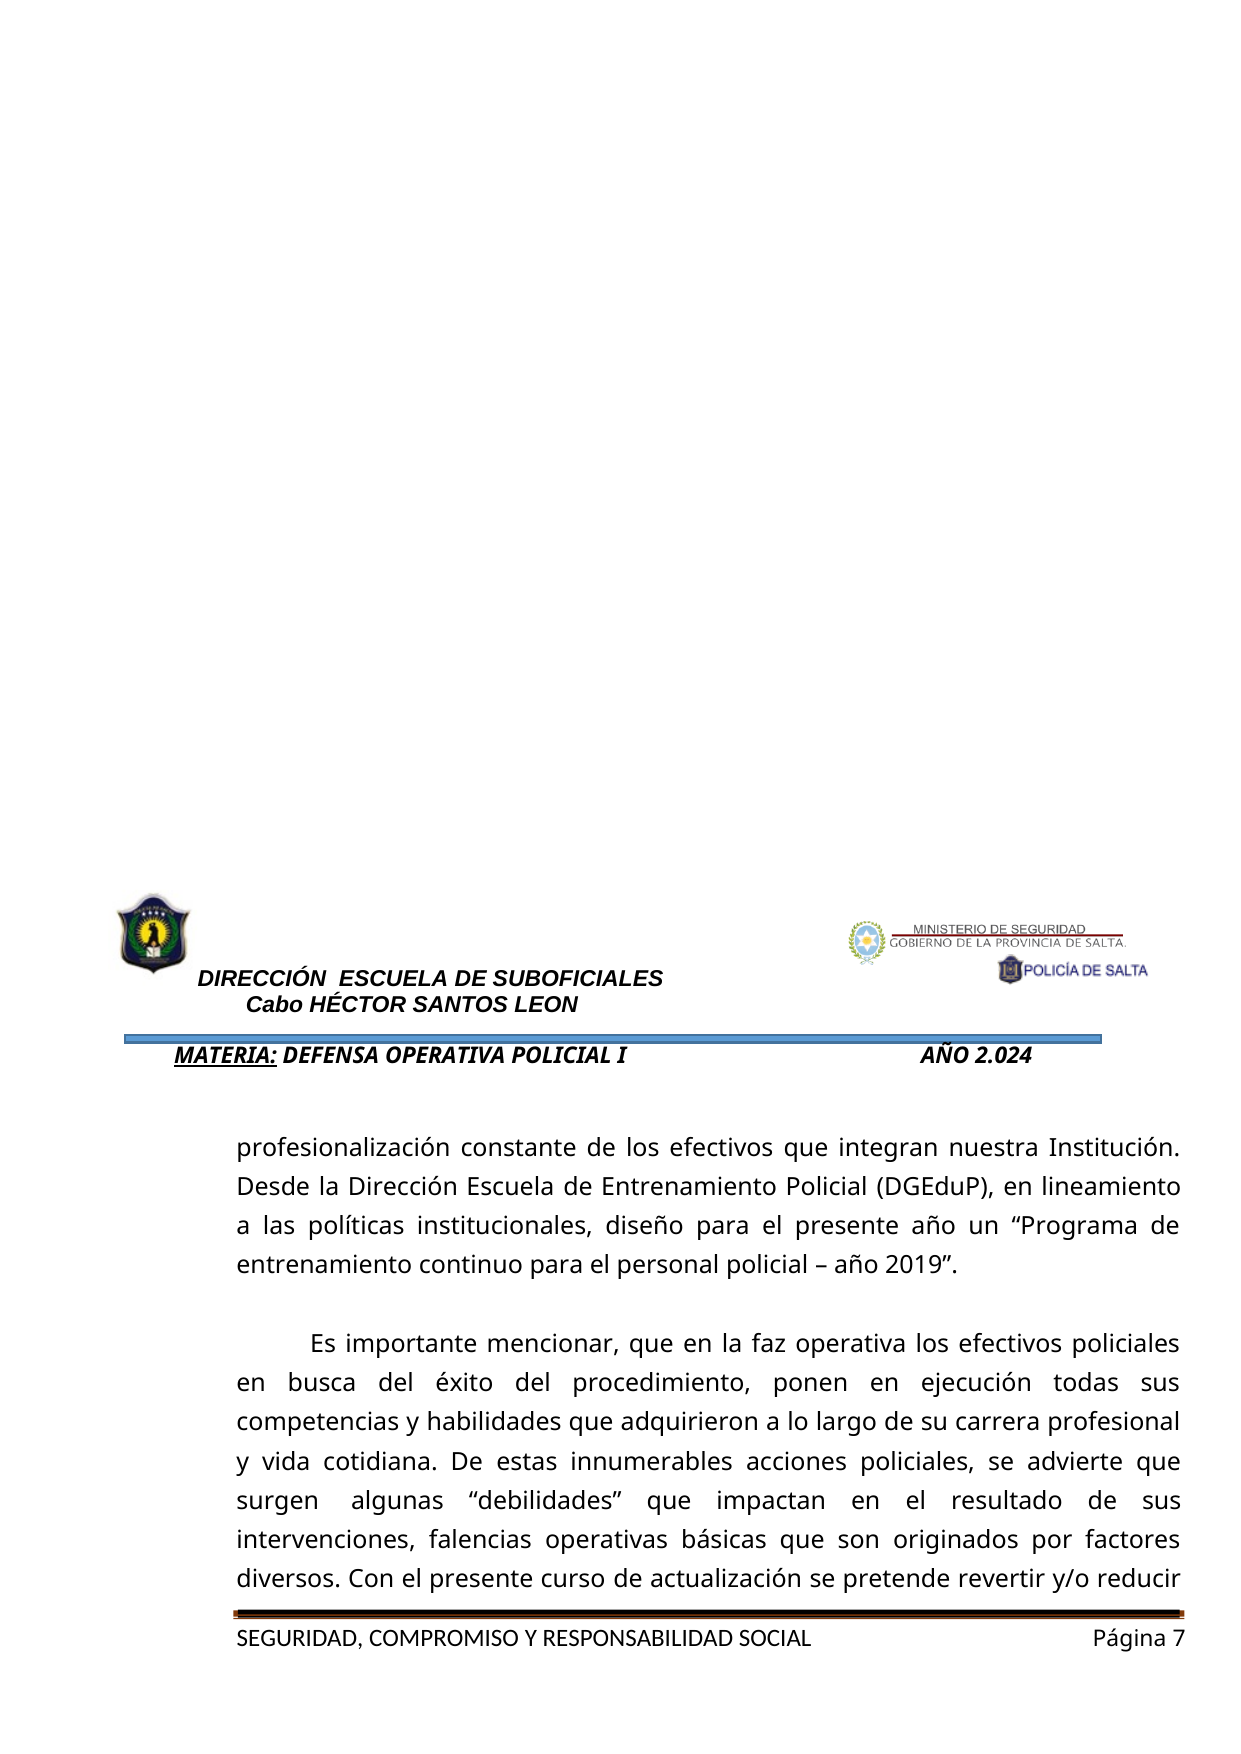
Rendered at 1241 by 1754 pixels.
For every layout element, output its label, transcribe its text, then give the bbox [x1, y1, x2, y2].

picture [108, 884, 198, 986]
picture [848, 921, 1227, 1003]
text Es importante mencionar, que en la faz operativa los efectivos policiales en busca del éxito del procedimiento, ponen en ejecución todas sus competencias y habilidades que adquirieron a lo largo de su carrera profesional y vida cotidiana. De estas innumerables acciones policiales, se advierte que surgen algunas “debilidades” que impactan en el resultado de sus intervenciones, falencias operativas básicas que son originados por factores diversos. Con el presente curso de actualización se pretende revertir y/o reducir determinadas falencias procedimentales, brindar herramientas y saberes operacionales en materia de “procedimiento y defensa policial”, con el objeto de contribuir con el enaltecimiento de nuestra imagen Institucional. [236, 1326, 1181, 1595]
text Por ello, la policía de la provincia a través de las distintas planificaciones estratégicas y de sus áreas de educación, apunta a la capacitación y profesionalización constante de los efectivos que integran nuestra Institución. Desde la Dirección Escuela de Entrenamiento Policial (DGEduP), en lineamiento a las políticas institucionales, diseño para el presente año un “Programa de entrenamiento continuo para el personal policial – año 2019”. [236, 1130, 1181, 1281]
